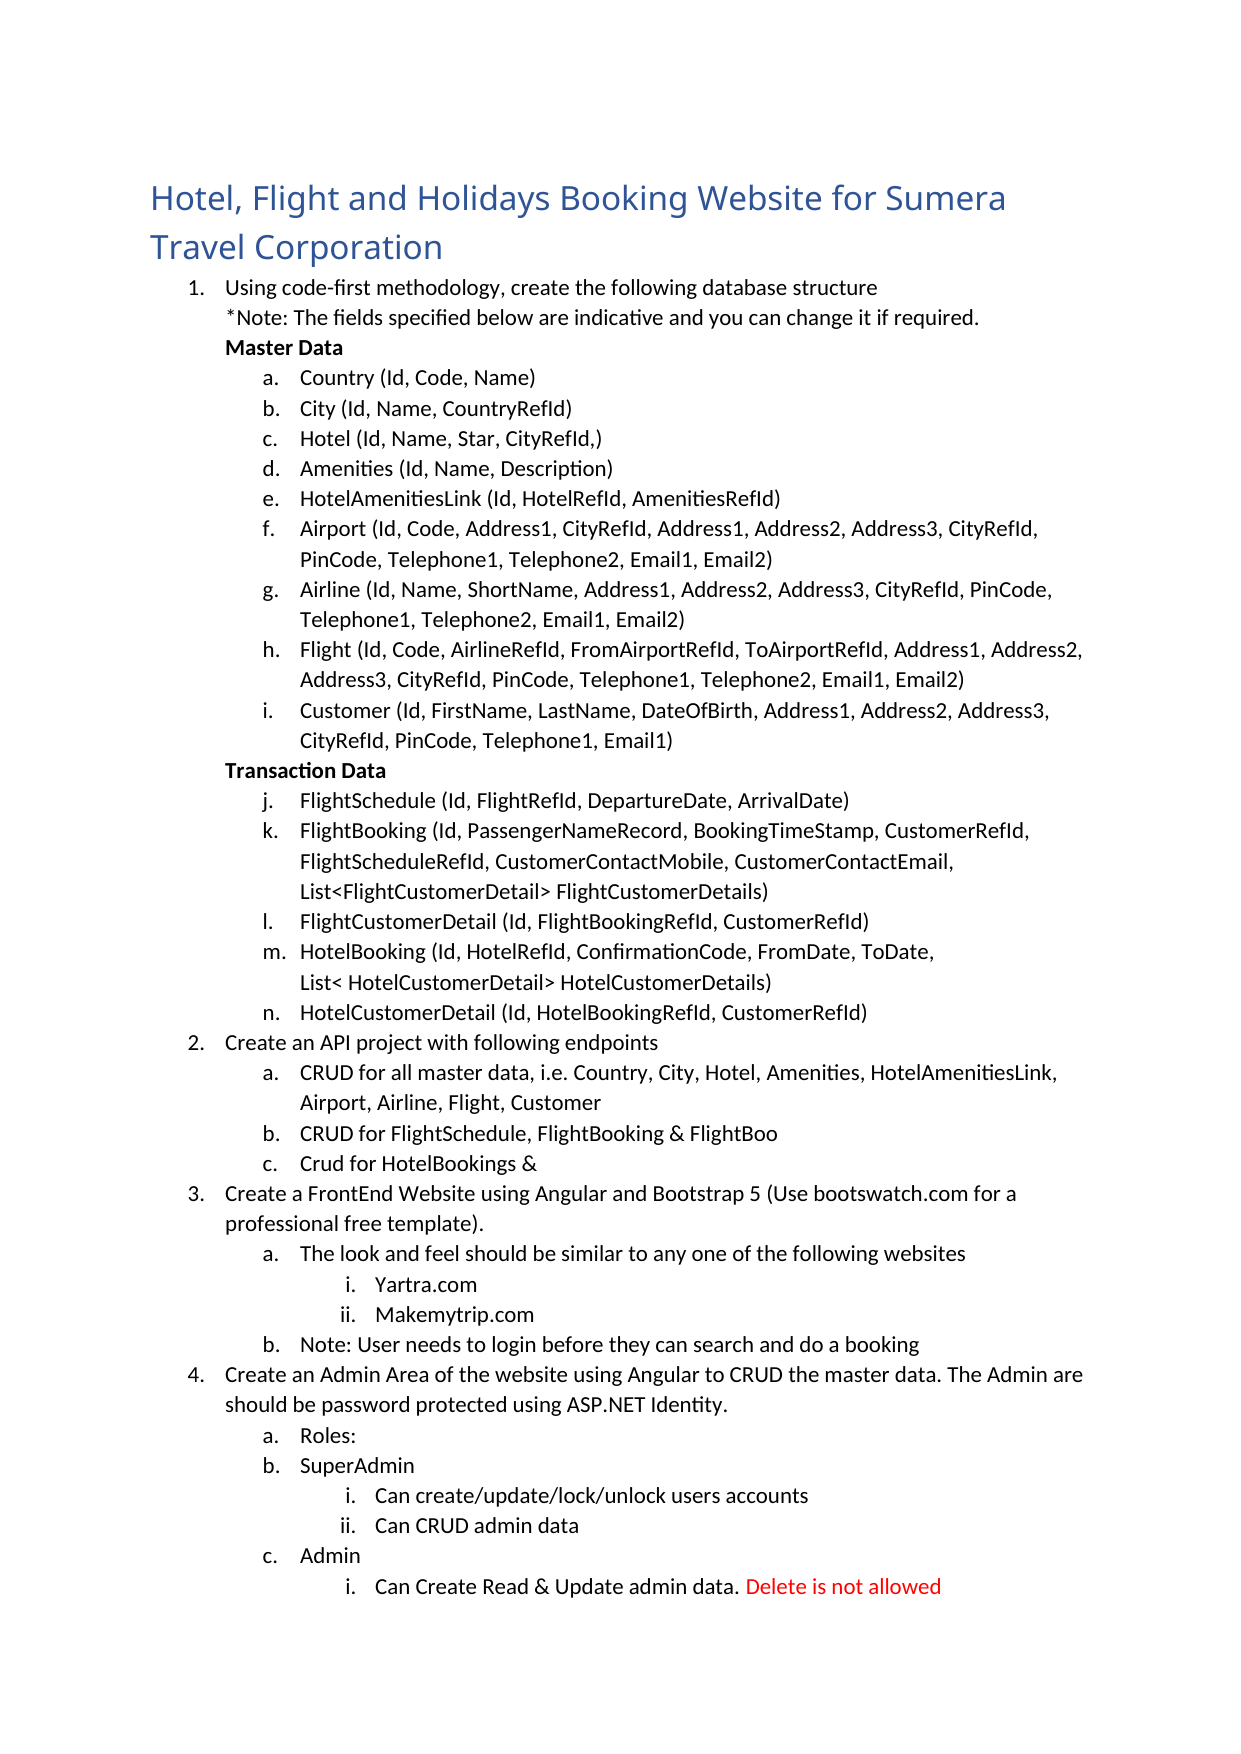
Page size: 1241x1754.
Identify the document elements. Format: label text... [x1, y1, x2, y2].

list HotelCustomerDetail (Id, HotelBookingRefId, CustomerRefId) [262, 998, 1090, 1026]
list Note: User needs to login before they can search and do a booking [262, 1330, 1090, 1358]
list Airline (Id, Name, ShortName, Address1, Address2, Address3, CityRefId, PinCode, Telephone1, Telephone2, Email1, Email2) [262, 575, 1090, 633]
list Can CRUD admin data [356, 1511, 1090, 1539]
list Amenities (Id, Name, Description) [262, 454, 1090, 482]
list SuperAdmin [262, 1451, 1090, 1479]
list Using code-first methodology, create the following database structure *Note: The fields specified below are indicative and you can change it if required. [187, 273, 1090, 331]
list Can create/update/lock/unlock users accounts [356, 1481, 1090, 1509]
list Create a FrontEnd Website using Angular and Bootstrap 5 (Use bootswatch.com for a professional free template). [187, 1179, 1090, 1237]
list Makemytrip.com [356, 1300, 1090, 1328]
list Create an API project with following endpoints [187, 1028, 1090, 1056]
list Roles: [262, 1421, 1090, 1449]
list Flight (Id, Code, AirlineRefId, FromAirportRefId, ToAirportRefId, Address1, Address2, Address3, CityRefId, PinCode, Telephone1, Telephone2, Email1, Email2) [262, 635, 1090, 694]
list Admin [262, 1542, 1090, 1570]
subtitle Hotel, Flight and Holidays Booking Website for Sumera Travel Corporation [150, 175, 1090, 269]
list HotelAmenitiesLink (Id, HotelRefId, AmenitiesRefId) [262, 484, 1090, 512]
list Master Data [225, 333, 1090, 361]
list Customer (Id, FirstName, LastName, DateOfBirth, Address1, Address2, Address3, CityRefId, PinCode, Telephone1, Email1) [262, 696, 1090, 754]
list FlightSchedule (Id, FlightRefId, DepartureDate, ArrivalDate) [262, 786, 1090, 814]
list Create an Admin Area of the website using Angular to CRUD the master data. The Admin are should be password protected using ASP.NET Identity. [187, 1360, 1090, 1419]
list Yartra.com [356, 1270, 1090, 1298]
list FlightBooking (Id, PassengerNameRecord, BookingTimeStamp, CustomerRefId, FlightScheduleRefId, CustomerContactMobile, CustomerContactEmail, List<FlightCustomerDetail> FlightCustomerDetails) [262, 817, 1090, 905]
list Can Create Read & Update admin data. Delete is not allowed [356, 1572, 1090, 1600]
list FlightCustomerDetail (Id, FlightBookingRefId, CustomerRefId) [262, 907, 1090, 935]
list Airport (Id, Code, Address1, CityRefId, Address1, Address2, Address3, CityRefId, PinCode, Telephone1, Telephone2, Email1, Email2) [262, 514, 1090, 573]
list HotelBooking (Id, HotelRefId, ConfirmationCode, FromDate, ToDate, List< HotelCustomerDetail> HotelCustomerDetails) [262, 937, 1090, 996]
list Hotel (Id, Name, Star, CityRefId,) [262, 424, 1090, 452]
list Transaction Data [225, 756, 1090, 784]
list Crud for HotelBookings & [262, 1149, 1090, 1177]
list The look and feel should be similar to any one of the following websites [262, 1239, 1090, 1268]
list Country (Id, Code, Name) [262, 363, 1090, 392]
list CRUD for all master data, i.e. Country, City, Hotel, Amenities, HotelAmenitiesLink, Airport, Airline, Flight, Customer [262, 1058, 1090, 1117]
list CRUD for FlightSchedule, FlightBooking & FlightBoo [262, 1119, 1090, 1147]
list City (Id, Name, CountryRefId) [262, 394, 1090, 422]
